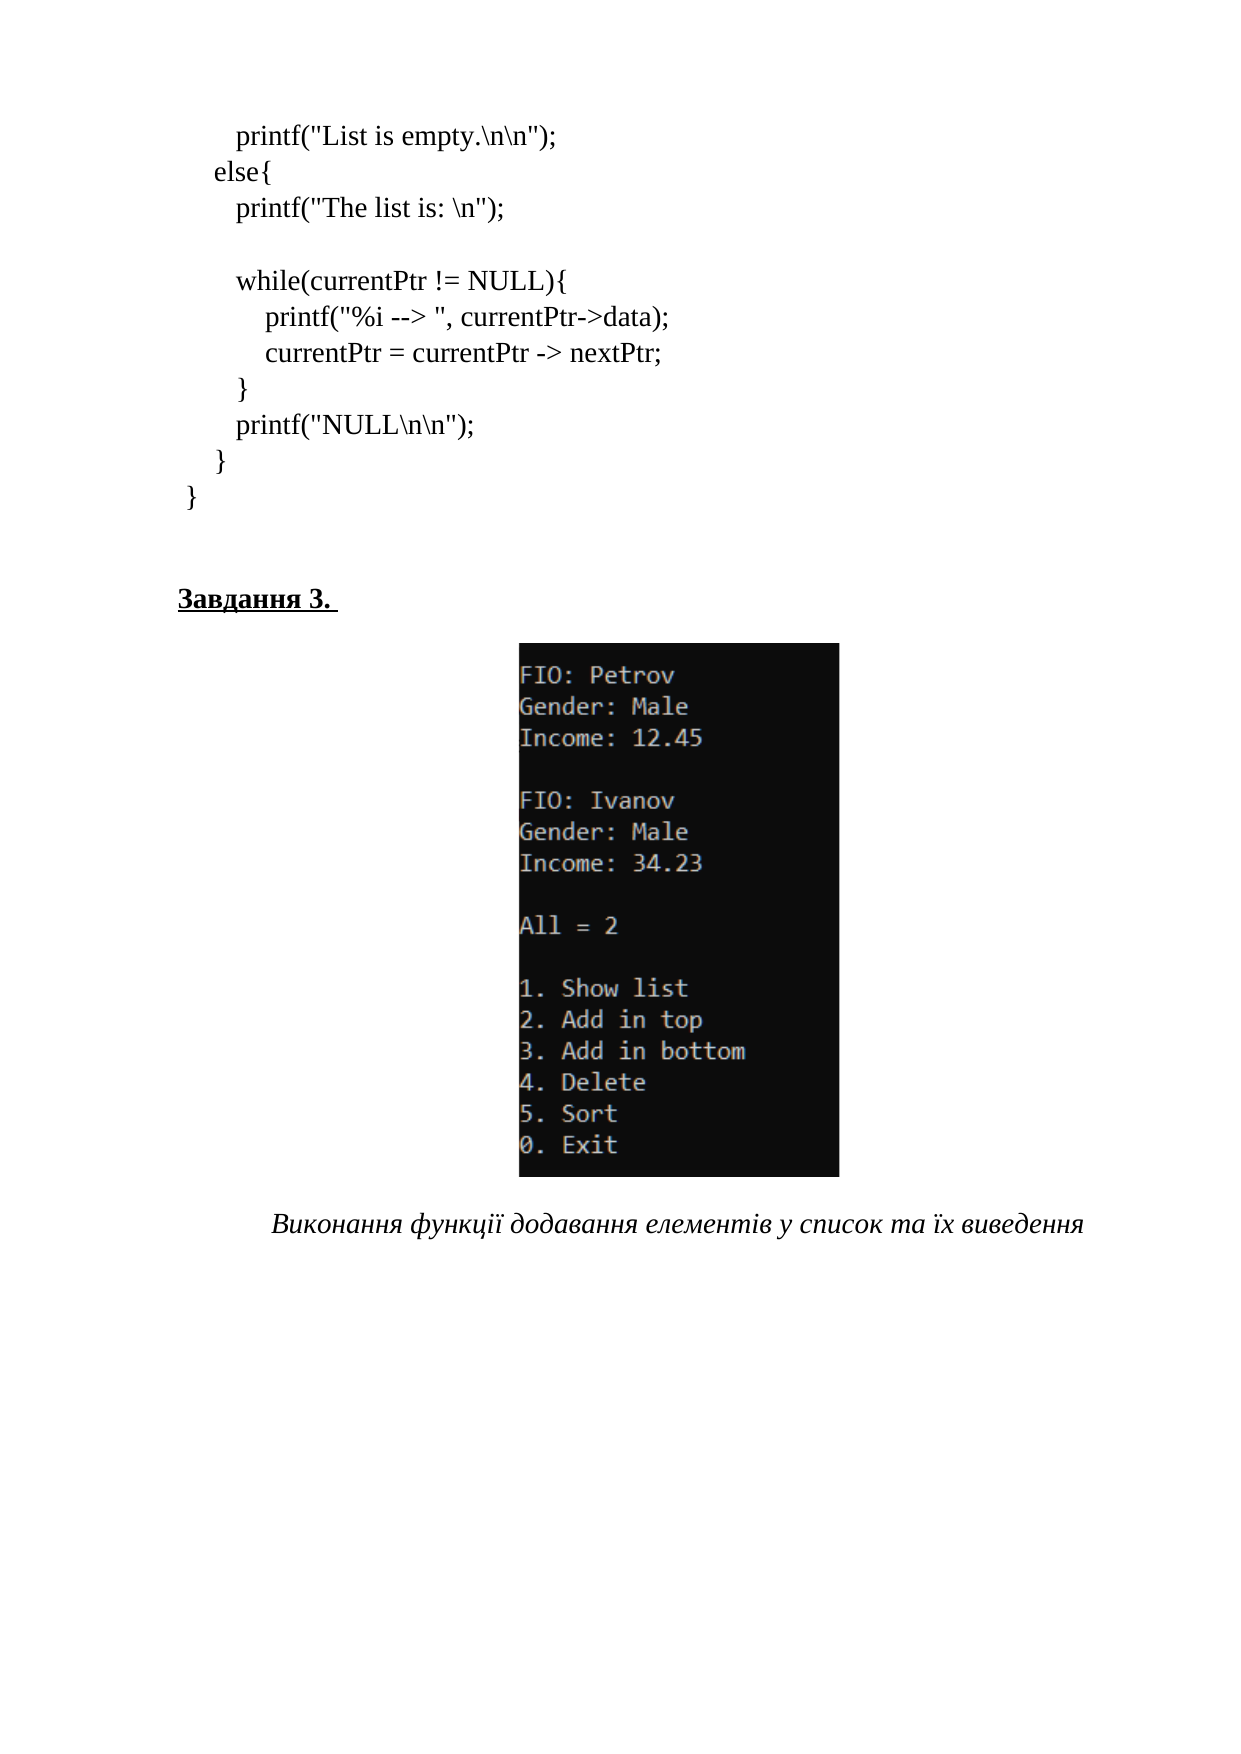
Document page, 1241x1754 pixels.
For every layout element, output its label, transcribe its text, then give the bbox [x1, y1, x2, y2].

text } [177, 479, 1181, 513]
picture [518, 643, 840, 1177]
text Виконання функції додавання елементів у список та їх виведення [177, 1206, 1181, 1239]
text printf("List is empty.\n\n"); [177, 118, 1181, 152]
text } [177, 371, 1181, 405]
text printf("%i --> ", currentPtr->data); [177, 299, 1181, 332]
text printf("NULL\n\n"); [177, 407, 1181, 441]
text else{ [177, 154, 1181, 188]
text currentPtr = currentPtr -> nextPtr; [177, 335, 1181, 368]
text Завдання 3. [177, 581, 1181, 614]
text printf("The list is: \n"); [177, 190, 1181, 224]
text while(currentPtr != NULL){ [177, 263, 1181, 296]
text } [177, 443, 1181, 477]
